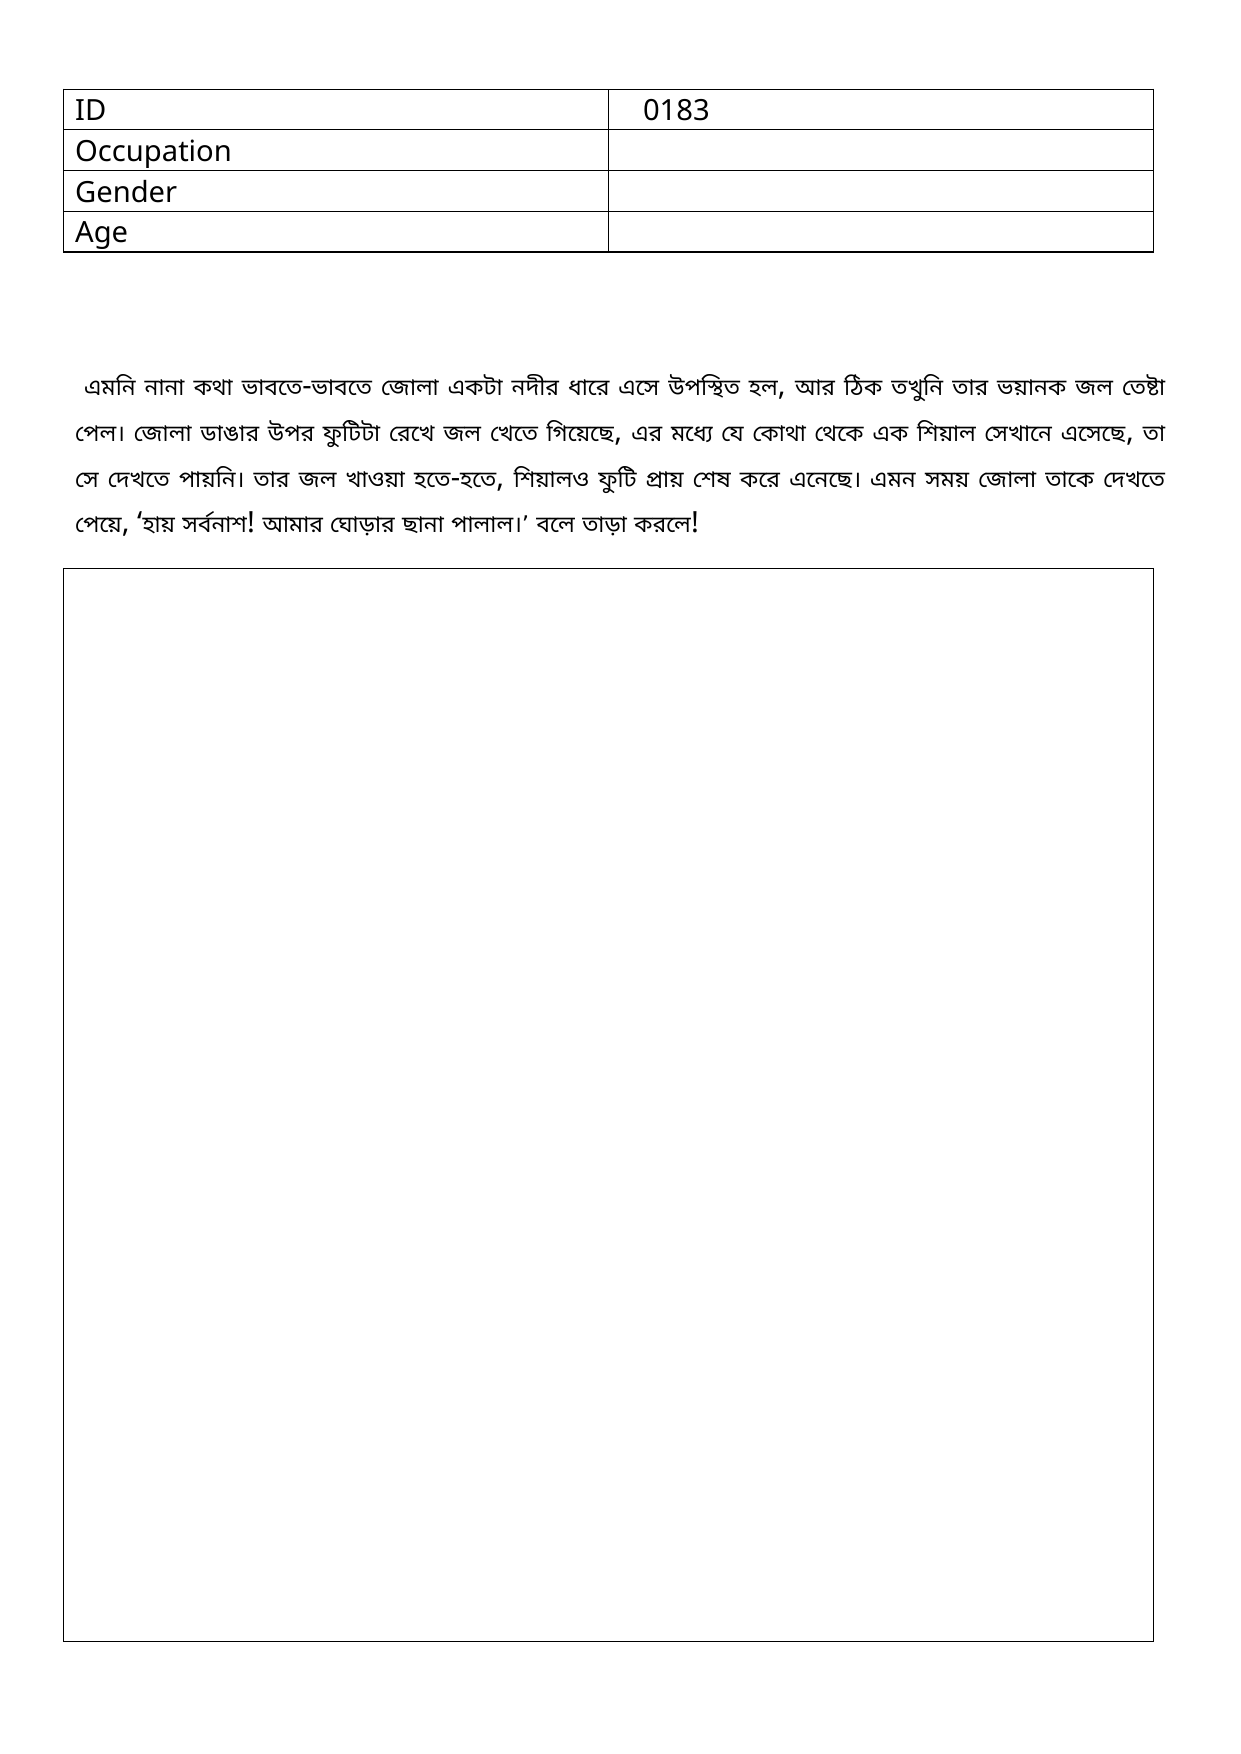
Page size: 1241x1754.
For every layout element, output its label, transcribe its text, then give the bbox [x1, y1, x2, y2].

table_cell [609, 171, 1153, 211]
table_header [64, 569, 1153, 1641]
table_cell [609, 212, 1153, 251]
table_cell Occupation [64, 130, 608, 170]
table_cell [609, 130, 1153, 170]
text ﻿ এমনি নানা কথা ভাবতে-ভাবতে জোলা একটা নদীর ধারে এসে উপস্থিত হল, আর ঠিক তখুনি তার ভয়ানক জল তেষ্টা পেল। জোলা ডাঙার উপর ফুটিটা রেখে জল খেতে গিয়েছে, এর মধ্যে যে কোথা থেকে এক শিয়াল সেখানে এসেছে, তা সে দেখতে পায়নি। তার জল খাওয়া হতে-হতে, শিয়ালও ফুটি প্রায় শেষ করে এনেছে। এমন সময় জোলা তাকে দেখতে পেয়ে, ‘হায় সর্বনাশ! আমার ঘোড়ার ছানা পালাল।’ বলে তাড়া করলে! [75, 364, 1165, 541]
table_header 0183 [609, 90, 1153, 129]
table_cell Gender [64, 171, 608, 211]
table_cell Age [64, 212, 608, 251]
table_header ID [64, 90, 608, 129]
